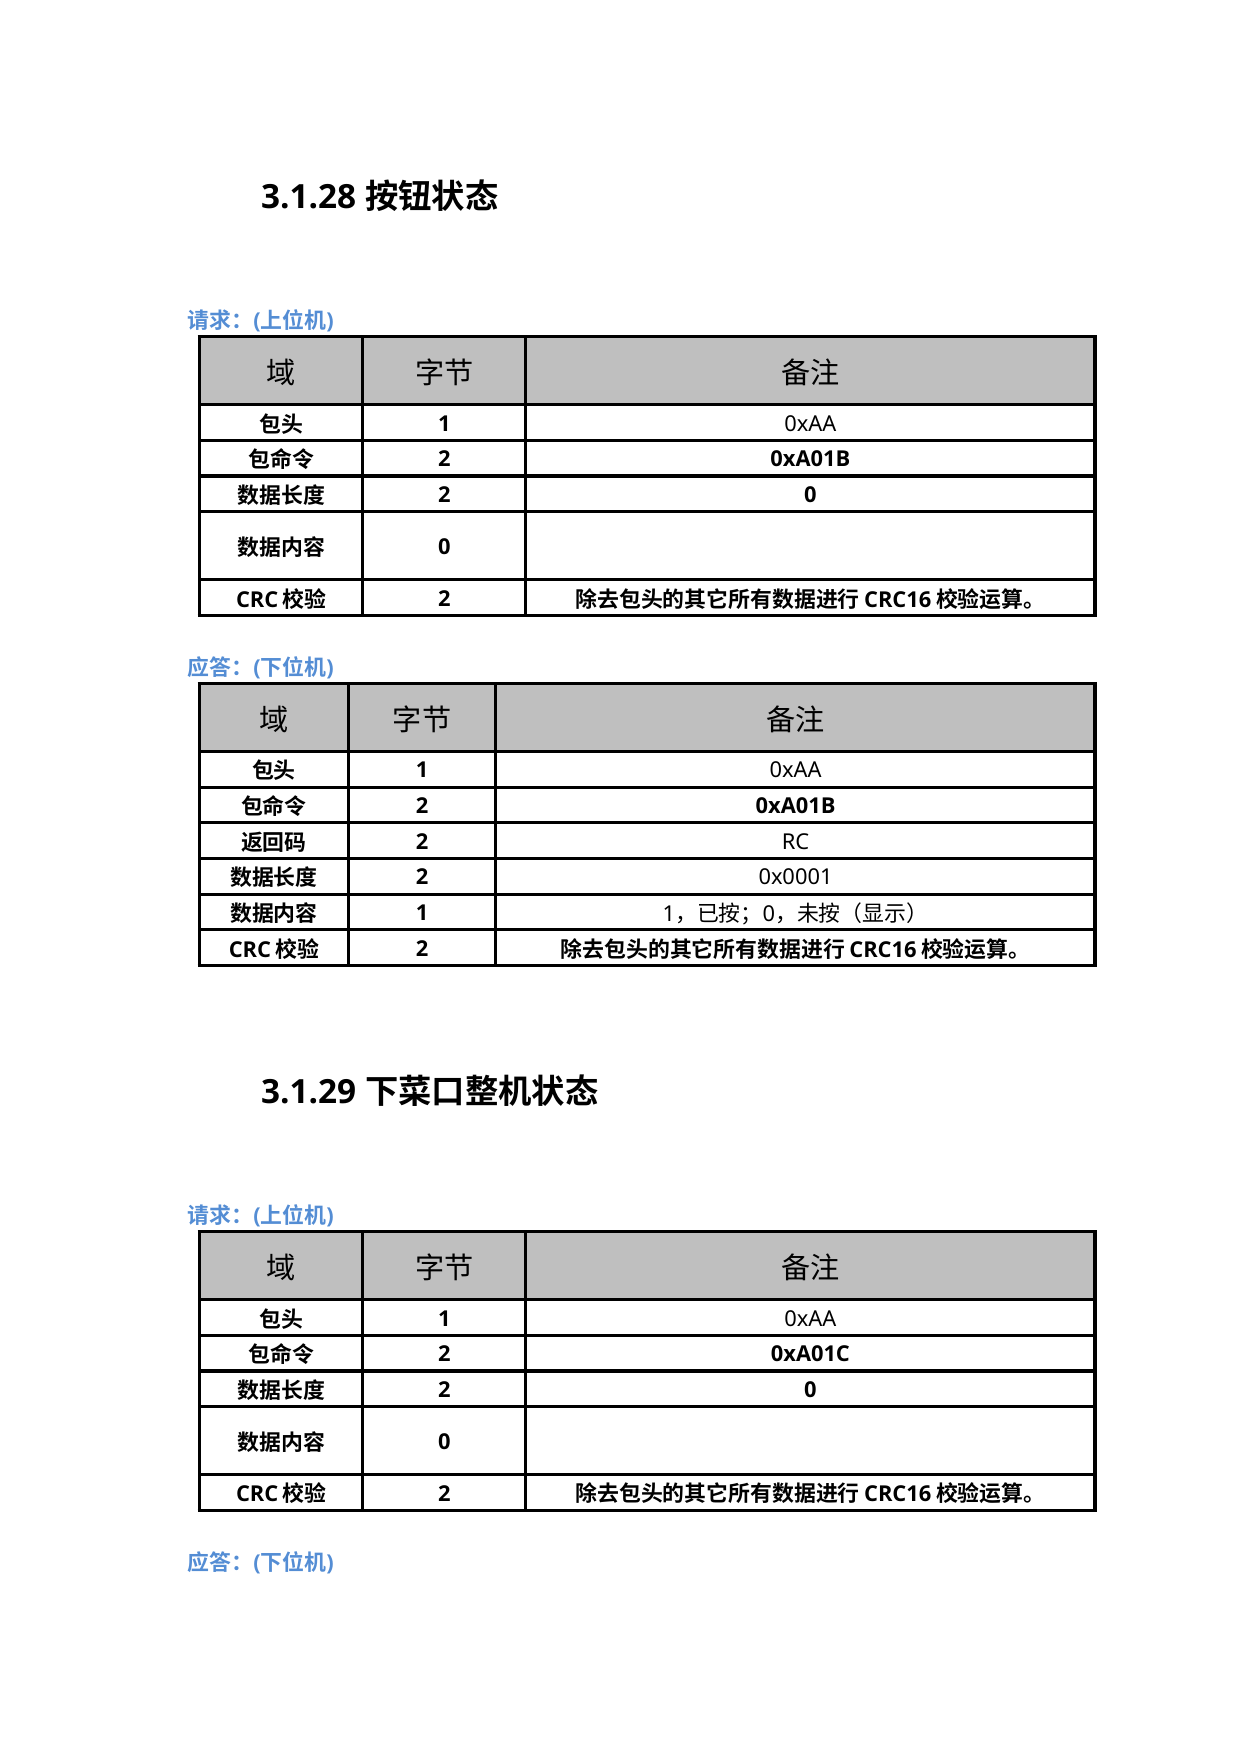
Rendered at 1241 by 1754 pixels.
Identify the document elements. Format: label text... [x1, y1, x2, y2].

table_cell 2 [350, 860, 494, 892]
table_header 字节 [364, 338, 524, 403]
table_cell 0 [527, 1373, 1093, 1405]
table_cell 1 [350, 896, 494, 928]
table_cell 数据长度 [201, 478, 361, 510]
table_cell 0xA01B [527, 442, 1093, 474]
table_cell 2 [350, 931, 494, 964]
table_cell 包头 [201, 753, 347, 786]
text 应答：(下位机) [187, 1544, 1053, 1577]
table_cell 2 [364, 478, 524, 510]
table_cell 1 [364, 1301, 524, 1334]
text 应答：(下位机) [187, 649, 1053, 682]
table_cell 数据内容 [201, 1408, 361, 1473]
table_cell 除去包头的其它所有数据进行CRC16校验运算。 [527, 581, 1093, 614]
table_cell 0xAA [497, 753, 1093, 786]
table_cell 返回码 [201, 824, 347, 857]
table_cell 0xAA [527, 406, 1093, 439]
table_cell 除去包头的其它所有数据进行CRC16校验运算。 [527, 1476, 1093, 1509]
subtitle 3.1.29 下菜口整机状态 [261, 1057, 1053, 1122]
table_cell 2 [350, 824, 494, 857]
table_header 备注 [527, 1233, 1093, 1298]
table_cell 0 [527, 478, 1093, 510]
table_cell 数据长度 [201, 860, 347, 892]
table_cell 0 [364, 513, 524, 578]
table_cell 数据长度 [201, 1373, 361, 1405]
table_cell RC [497, 824, 1093, 857]
table_cell CRC校验 [201, 581, 361, 614]
table_cell 数据内容 [201, 513, 361, 578]
table_header 备注 [497, 685, 1093, 750]
table_cell CRC校验 [201, 931, 347, 964]
table_cell [527, 1408, 1093, 1473]
table_cell 2 [364, 1337, 524, 1369]
table_cell 2 [364, 581, 524, 614]
subtitle 3.1.28 按钮状态 [261, 162, 1053, 227]
table_header 域 [201, 338, 361, 403]
table_cell 2 [364, 1476, 524, 1509]
table_cell 包命令 [201, 1337, 361, 1369]
table_cell 包命令 [201, 789, 347, 821]
table_header 域 [201, 685, 347, 750]
text 请求：(上位机) [187, 302, 1053, 335]
table_cell 2 [350, 789, 494, 821]
table_cell 0xAA [527, 1301, 1093, 1334]
table_cell 包命令 [201, 442, 361, 474]
table_cell 包头 [201, 406, 361, 439]
text 请求：(上位机) [187, 1197, 1053, 1230]
table_cell 除去包头的其它所有数据进行CRC16校验运算。 [497, 931, 1093, 964]
table_cell 数据内容 [201, 896, 347, 928]
table_cell 1 [350, 753, 494, 786]
table_cell CRC校验 [201, 1476, 361, 1509]
table_cell 1，已按；0，未按（显示） [497, 896, 1093, 928]
table_cell 2 [364, 1373, 524, 1405]
table_header 字节 [350, 685, 494, 750]
table_cell 0x0001 [497, 860, 1093, 892]
table_cell 1 [364, 406, 524, 439]
table_cell 0 [364, 1408, 524, 1473]
table_header 字节 [364, 1233, 524, 1298]
table_header 域 [201, 1233, 361, 1298]
table_cell 0xA01C [527, 1337, 1093, 1369]
table_header 备注 [527, 338, 1093, 403]
table_cell 0xA01B [497, 789, 1093, 821]
table_cell 2 [364, 442, 524, 474]
table_cell [527, 513, 1093, 578]
table_cell 包头 [201, 1301, 361, 1334]
